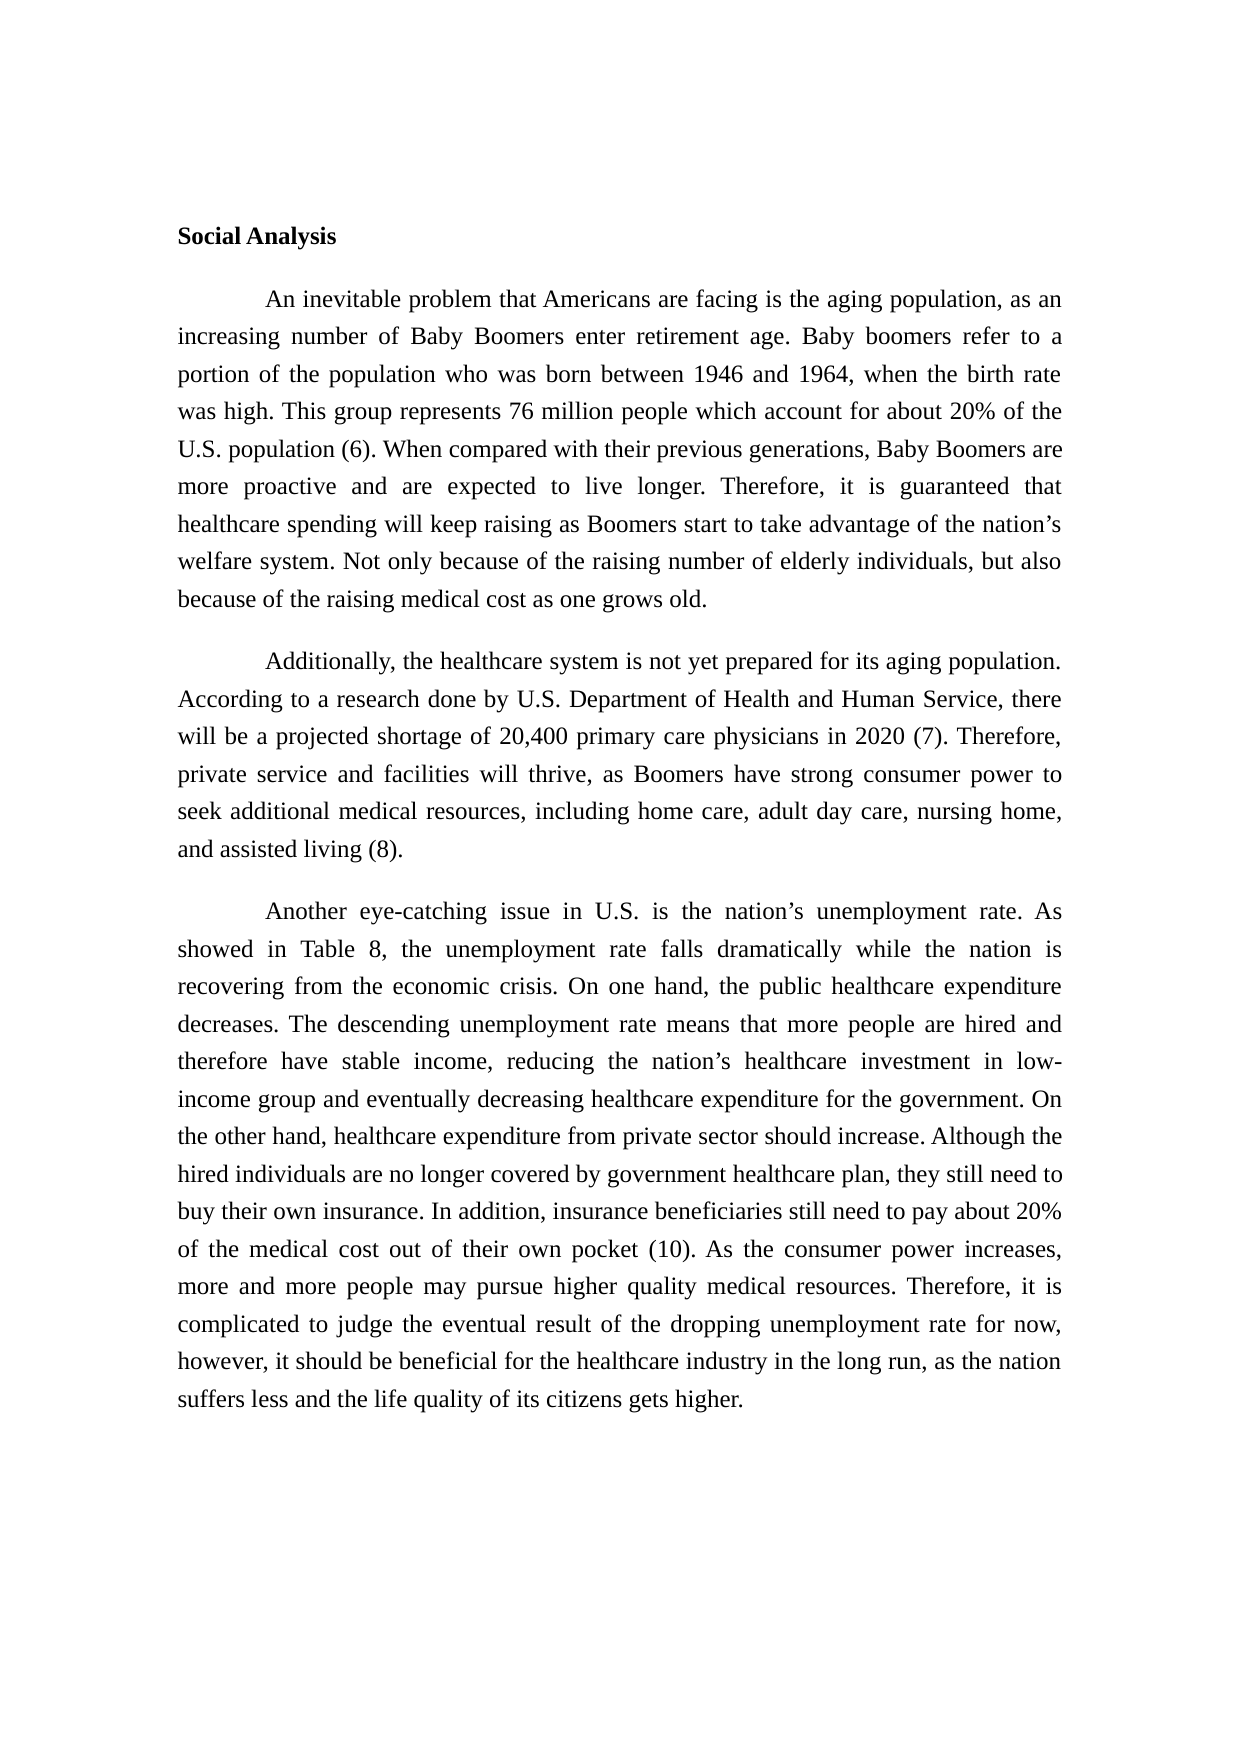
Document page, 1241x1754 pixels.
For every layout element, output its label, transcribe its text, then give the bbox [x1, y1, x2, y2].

text Social Analysis [177, 217, 1063, 254]
text An inevitable problem that Americans are facing is the aging population, as an increasing number of Baby Boomers enter retirement age. Baby boomers refer to a portion of the population who was born between 1946 and 1964, when the birth rate was high. This group represents 76 million people which account for about 20% of the U.S. population (6). When compared with their previous generations, Baby Boomers are more proactive and are expected to live longer. Therefore, it is guaranteed that healthcare spending will keep raising as Boomers start to take advantage of the nation’s welfare system. Not only because of the raising number of elderly individuals, but also because of the raising medical cost as one grows old. [177, 279, 1063, 617]
text Another eye-catching issue in U.S. is the nation’s unemployment rate. As showed in Table 8, the unemployment rate falls dramatically while the nation is recovering from the economic crisis. On one hand, the public healthcare expenditure decreases. The descending unemployment rate means that more people are hired and therefore have stable income, reducing the nation’s healthcare investment in low-income group and eventually decreasing healthcare expenditure for the government. On the other hand, healthcare expenditure from private sector should increase. Although the hired individuals are no longer covered by government healthcare plan, they still need to buy their own insurance. In addition, insurance beneficiaries still need to pay about 20% of the medical cost out of their own pocket (10). As the consumer power increases, more and more people may pursue higher quality medical resources. Therefore, it is complicated to judge the eventual result of the dropping unemployment rate for now, however, it should be beneficial for the healthcare industry in the long run, as the nation suffers less and the life quality of its citizens gets higher. [177, 892, 1063, 1417]
text Additionally, the healthcare system is not yet prepared for its aging population. According to a research done by U.S. Department of Health and Human Service, there will be a projected shortage of 20,400 primary care physicians in 2020 (7). Therefore, private service and facilities will thrive, as Boomers have strong consumer power to seek additional medical resources, including home care, adult day care, nursing home, and assisted living (8). [177, 642, 1063, 867]
